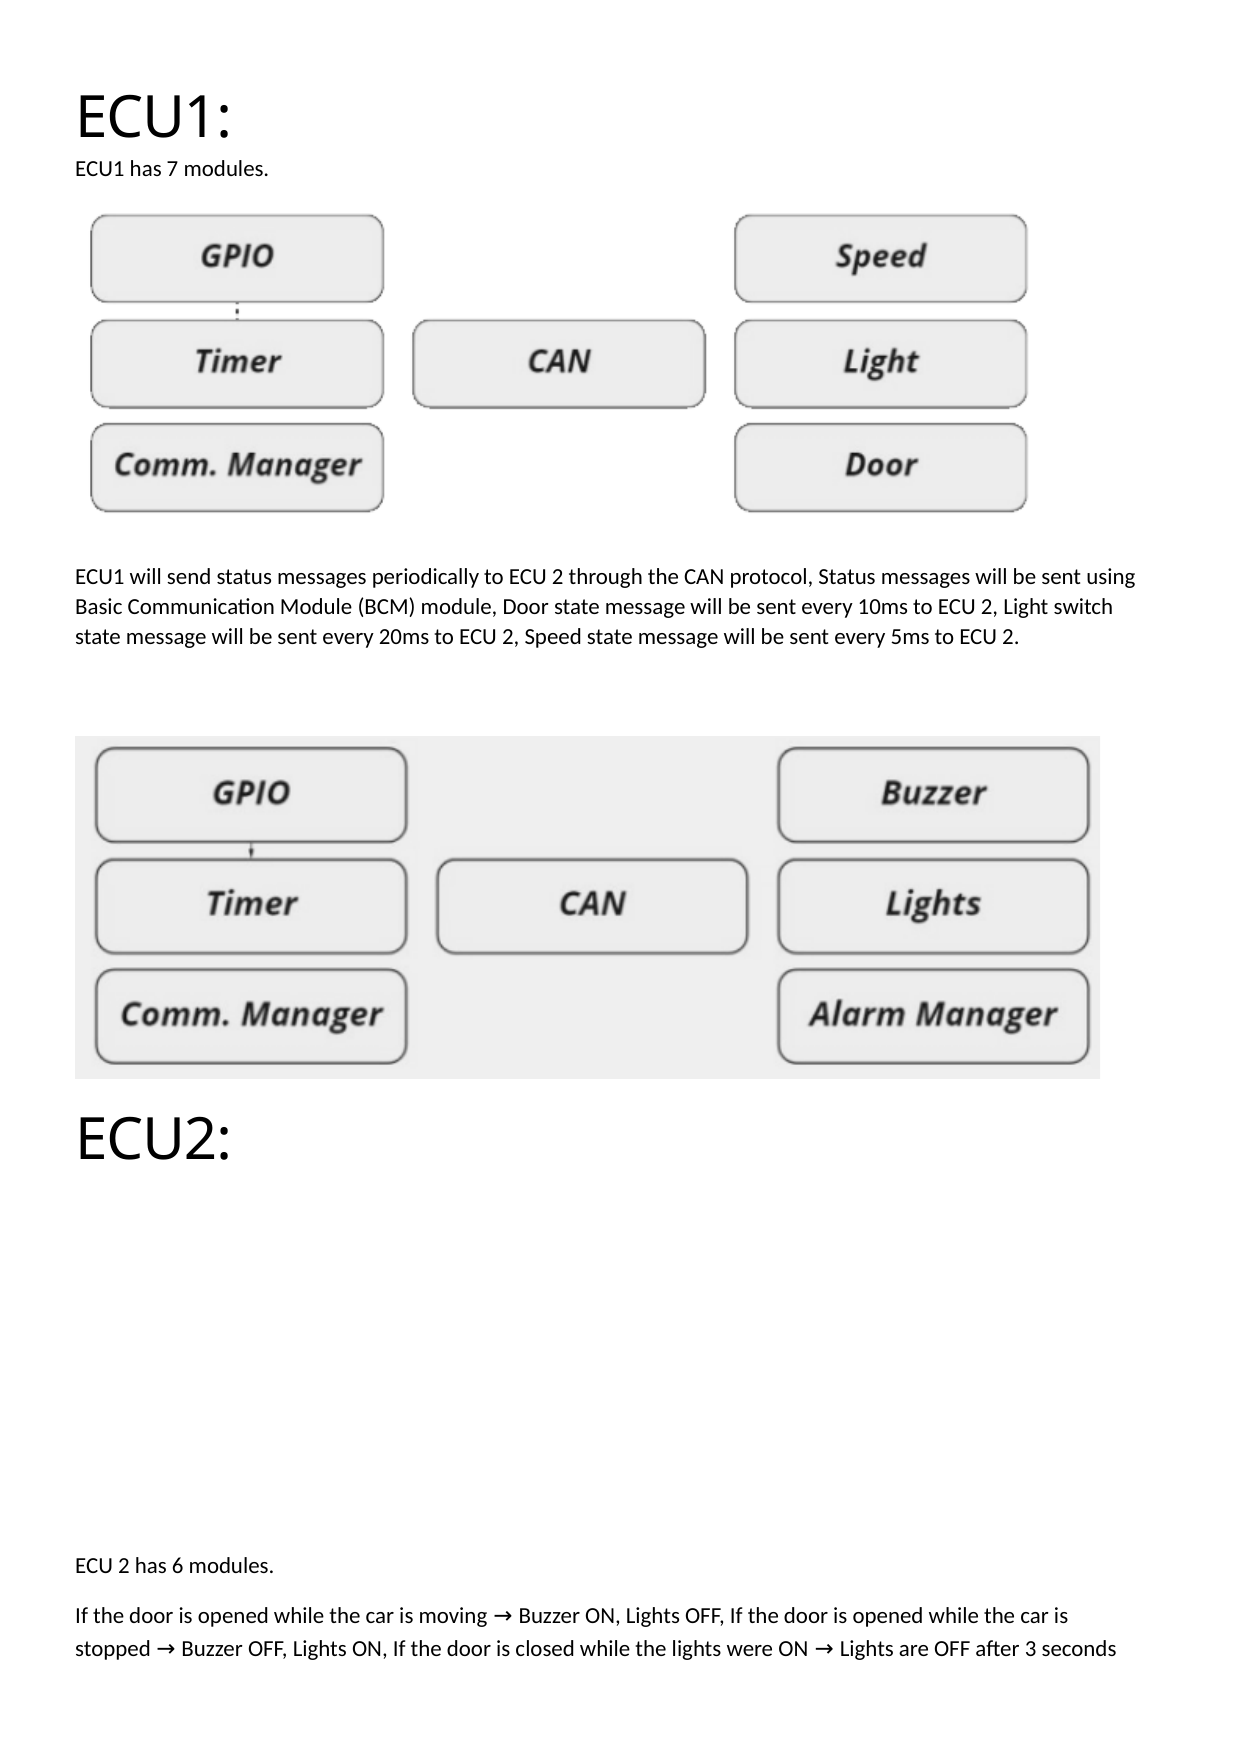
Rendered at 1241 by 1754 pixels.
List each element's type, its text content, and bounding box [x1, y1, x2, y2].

title ECU1: [75, 75, 1165, 154]
text ECU1 has 7 modules. [75, 154, 1165, 182]
title ECU2: [75, 669, 1165, 1177]
text ECU1 will send status messages periodically to ECU 2 through the CAN protocol, Status messages will be sent using Basic Communication Module (BCM) module, Door state message will be sent every 10ms to ECU 2, Light switch state message will be sent every 20ms to ECU 2, Speed state message will be sent every 5ms to ECU 2. [75, 562, 1165, 651]
text ECU 2 has 6 modules. [75, 1552, 1165, 1580]
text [75, 1598, 1165, 1663]
